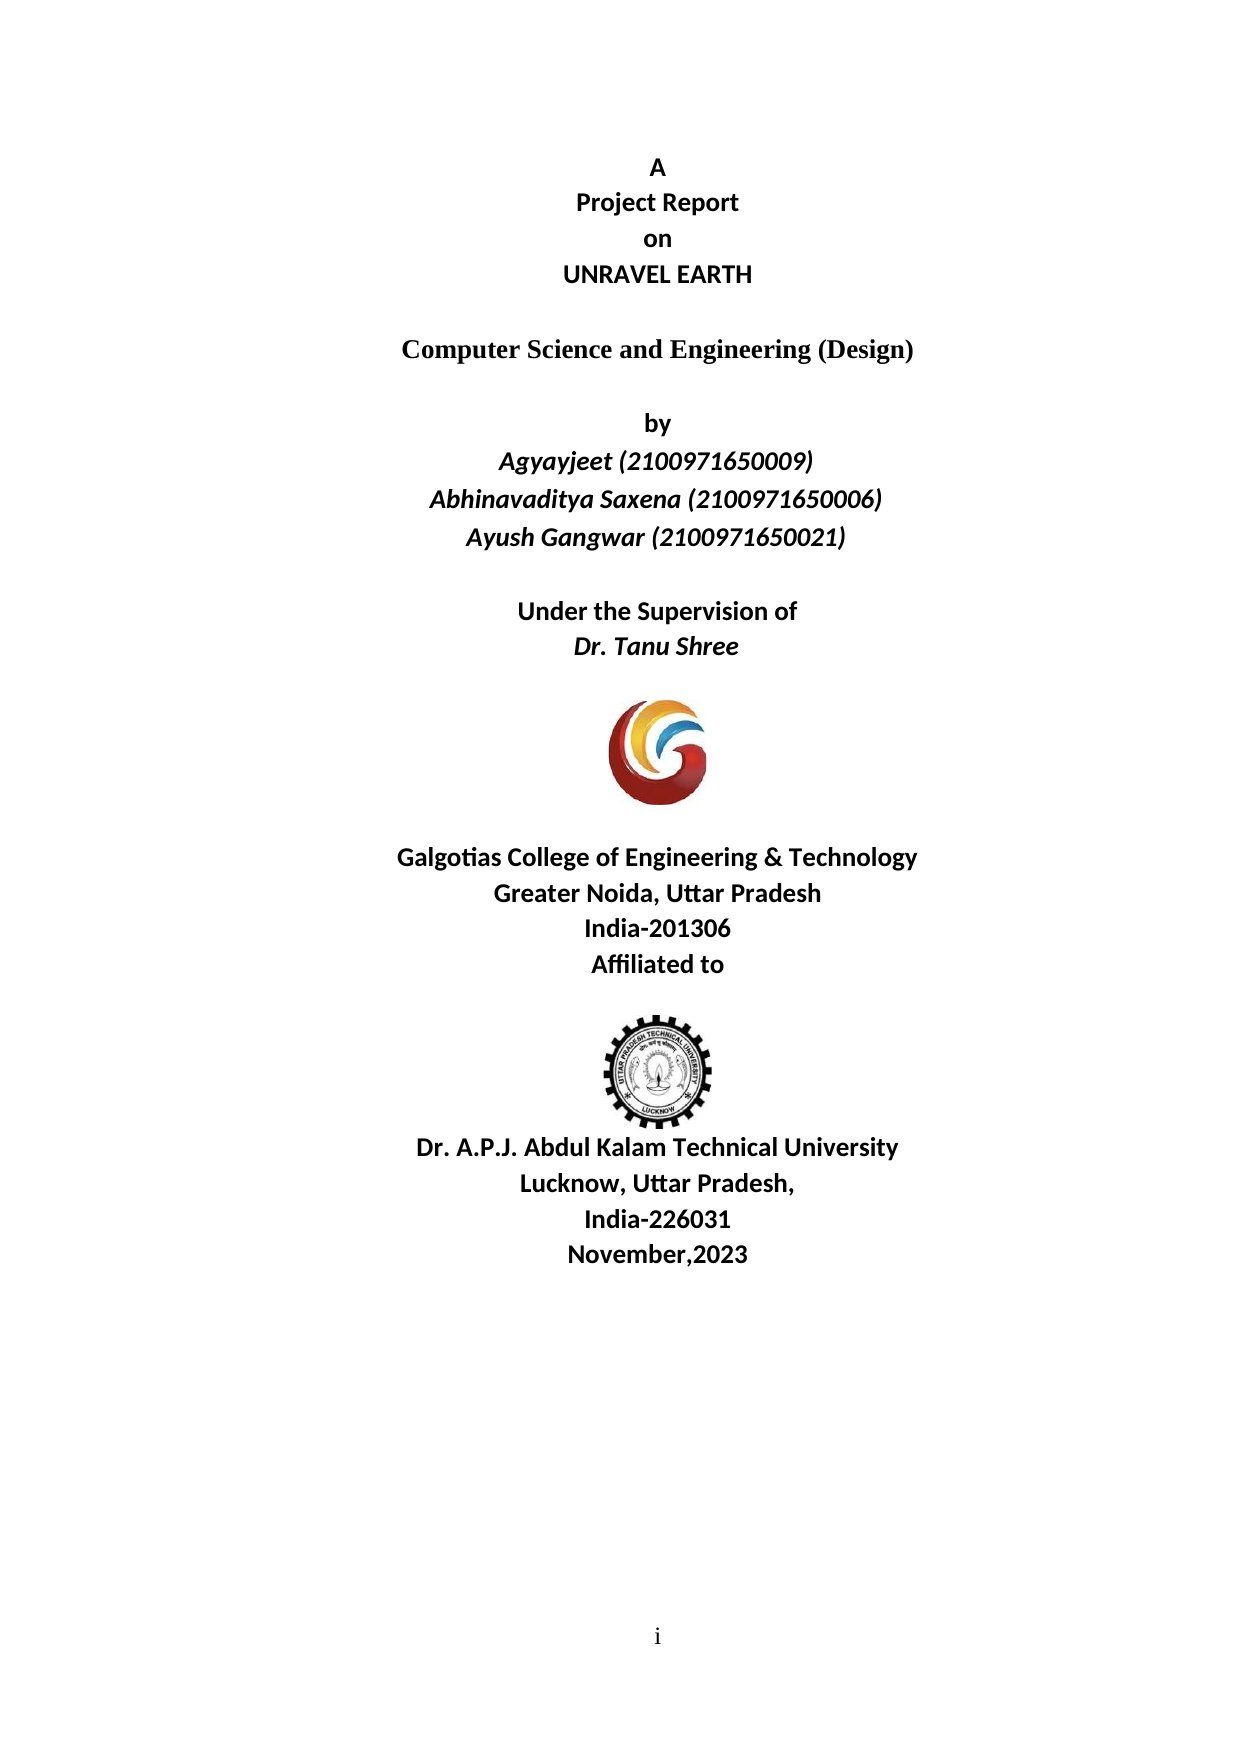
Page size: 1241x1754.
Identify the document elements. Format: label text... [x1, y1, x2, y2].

picture [603, 1015, 712, 1129]
text India-201306 [225, 912, 1090, 944]
text Greater Noida, Uttar Pradesh [225, 876, 1090, 909]
text Dr. Tanu Shree [225, 629, 1090, 662]
text Lucknow, Uttar Pradesh, [225, 1166, 1090, 1199]
text Computer Science and Engineering (Design) [225, 333, 1090, 364]
text November,2023 [225, 1237, 1090, 1270]
text by [225, 406, 1090, 439]
text UNRAVEL EARTH [225, 257, 1090, 290]
text Galgotias College of Engineering & Technology [225, 840, 1090, 873]
picture [608, 700, 707, 805]
text Project Report [225, 186, 1090, 219]
text A [225, 150, 1090, 183]
text Agyayjeet (2100971650009) [225, 444, 1090, 477]
text Ayush Gangwar (2100971650021) [225, 520, 1090, 553]
text Under the Supervision of [225, 594, 1090, 627]
text Affiliated to [225, 947, 1090, 980]
text Abhinavaditya Saxena (2100971650006) [225, 482, 1090, 515]
text on [225, 221, 1090, 254]
text India-226031 [225, 1202, 1090, 1235]
text Dr. A.P.J. Abdul Kalam Technical University [225, 1131, 1090, 1163]
